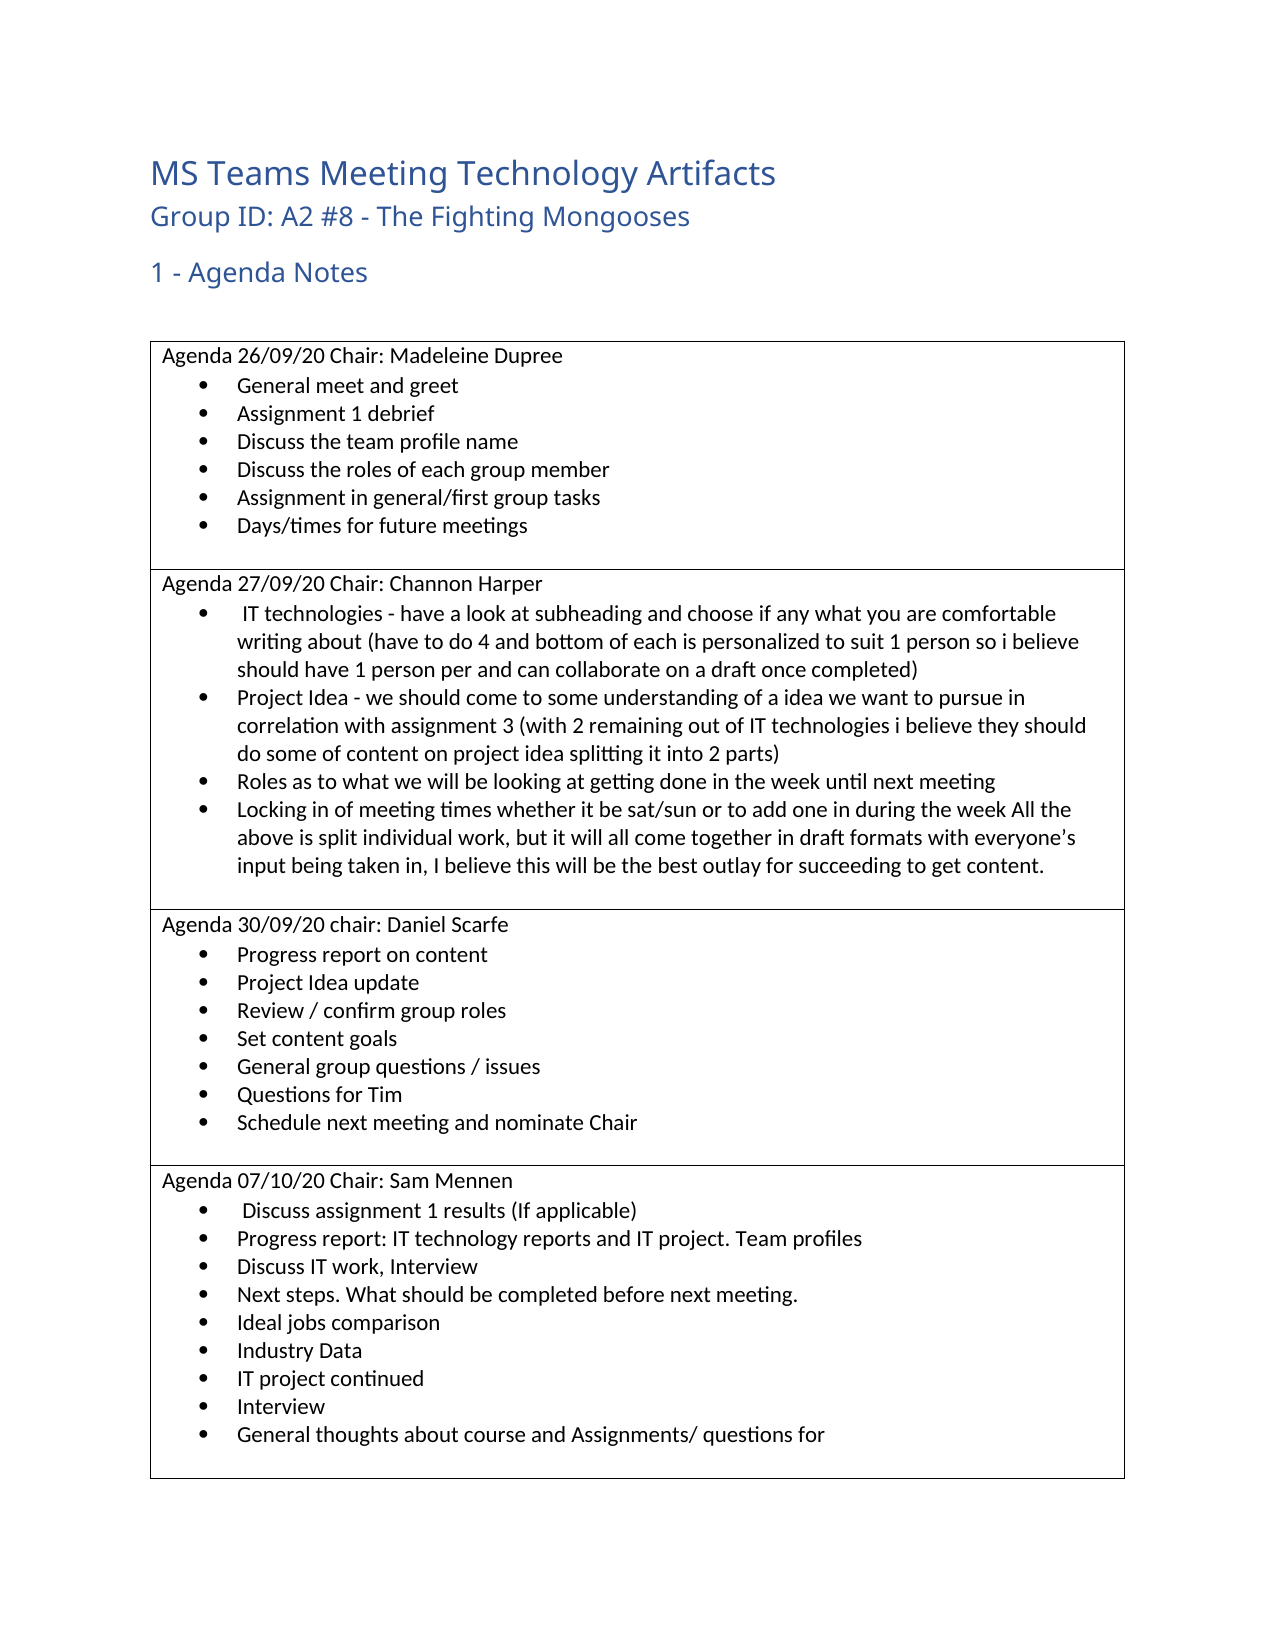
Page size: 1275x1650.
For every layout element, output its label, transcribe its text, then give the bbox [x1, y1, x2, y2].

table_cell Agenda 30/09/20 chair: Daniel Scarfe Progress report on content Project Idea update Review / confirm group roles Set content goals General group questions / issues Questions for Tim Schedule next meeting and nominate Chair [151, 910, 1124, 1165]
text MS Teams Meeting Technology Artifacts Group ID: A2 #8 - The Fighting Mongooses [150, 150, 1125, 235]
table_header Agenda 26/09/20 Chair: Madeleine Dupree General meet and greet Assignment 1 debrief Discuss the team profile name Discuss the roles of each group member Assignment in general/first group tasks Days/times for future meetings [151, 342, 1124, 568]
table_cell Agenda 27/09/20 Chair: Channon Harper IT technologies - have a look at subheading and choose if any what you are comfortable writing about (have to do 4 and bottom of each is personalized to suit 1 person so i believe should have 1 person per and can collaborate on a draft once completed) Project Idea - we should come to some understanding of a idea we want to pursue in correlation with assignment 3 (with 2 remaining out of IT technologies i believe they should do some of content on project idea splitting it into 2 parts) Roles as to what we will be looking at getting done in the week until next meeting Locking in of meeting times whether it be sat/sun or to add one in during the week All the above is split individual work, but it will all come together in draft formats with everyone’s input being taken in, I believe this will be the best outlay for succeeding to get content. [151, 570, 1124, 909]
table_cell Agenda 07/10/20 Chair: Sam Mennen Discuss assignment 1 results (If applicable) Progress report: IT technology reports and IT project. Team profiles Discuss IT work, Interview Next steps. What should be completed before next meeting. Ideal jobs comparison Industry Data IT project continued Interview General thoughts about course and Assignments/ questions for [151, 1166, 1124, 1478]
subtitle 1 - Agenda Notes [150, 254, 1125, 291]
